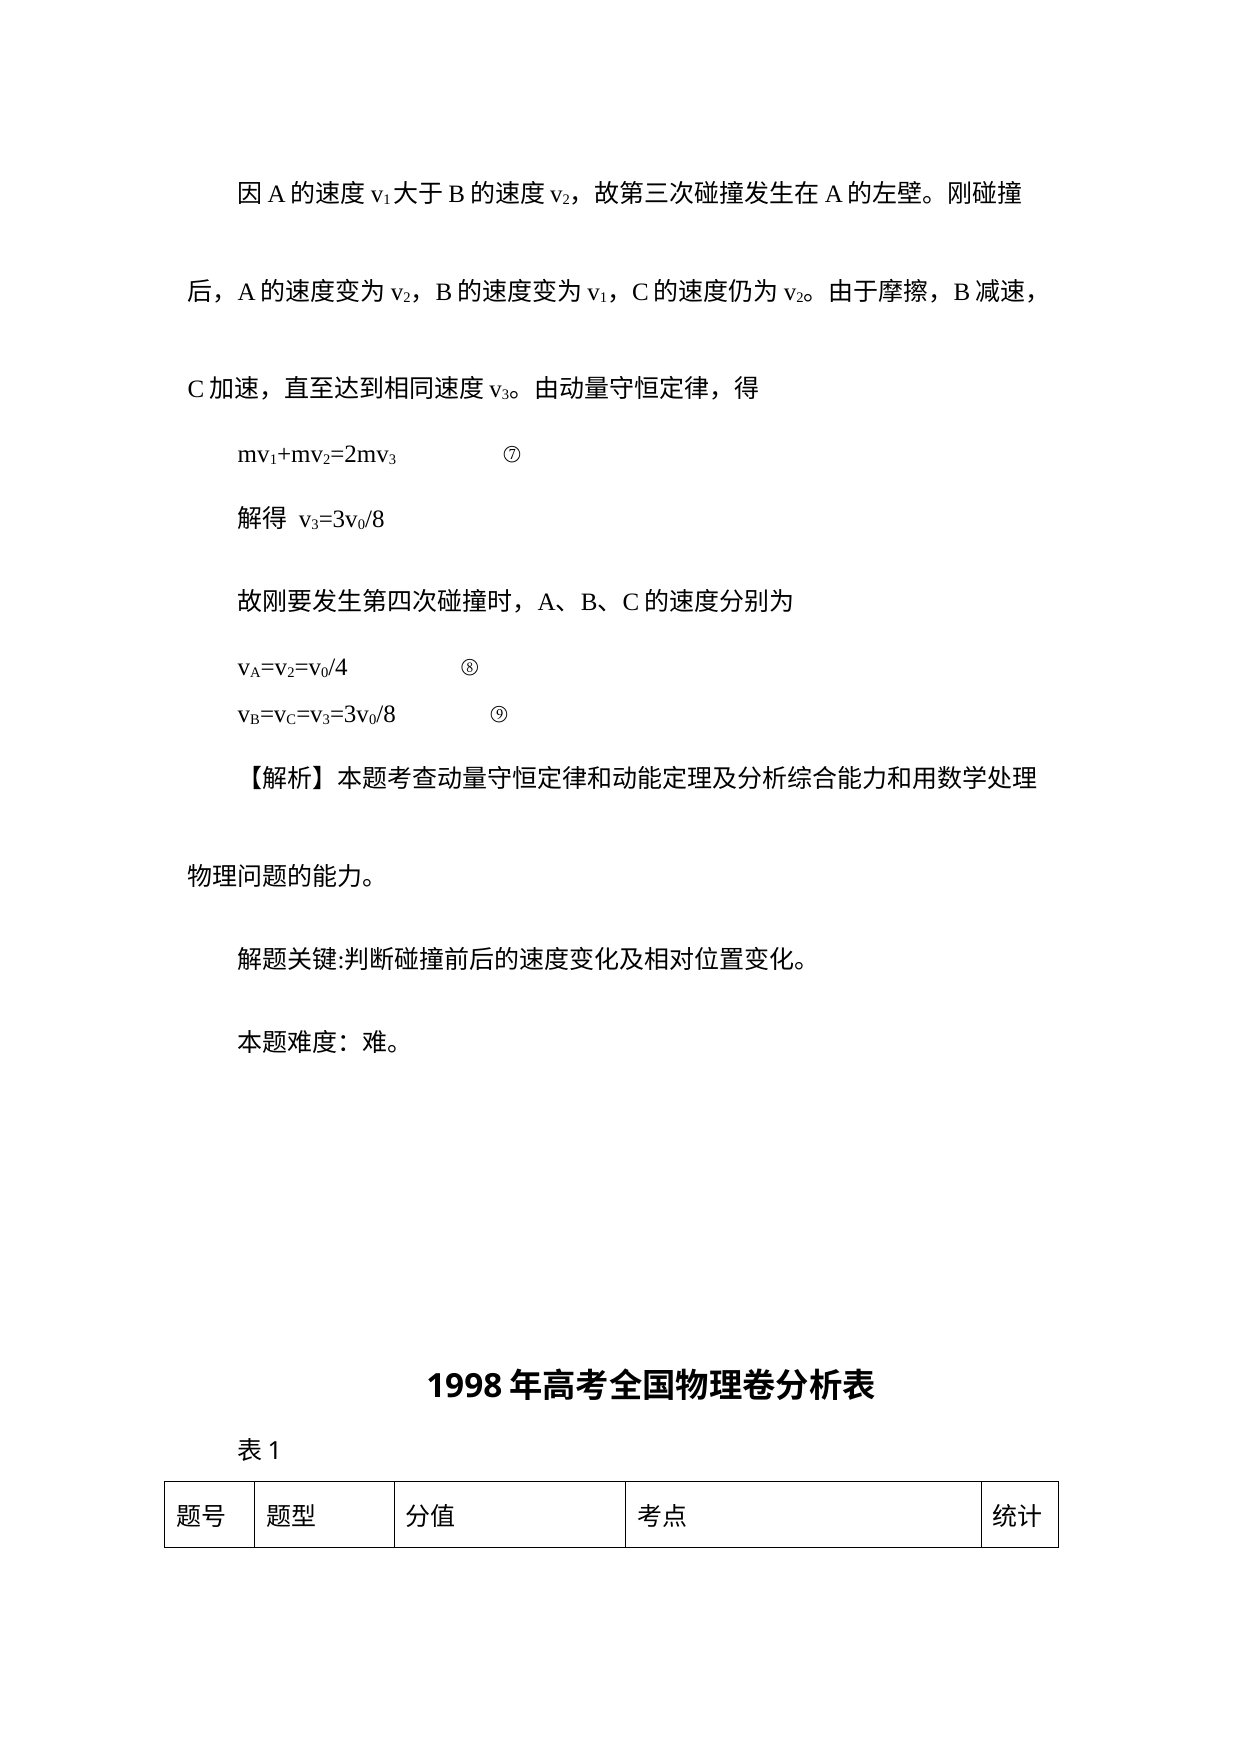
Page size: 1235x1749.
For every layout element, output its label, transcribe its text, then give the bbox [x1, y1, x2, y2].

text 【解析】本题考查动量守恒定律和动能定理及分析综合能力和用数学处理物理问题的能力。 [187, 744, 1047, 907]
text vA=v2=v0/4 ⑧ [187, 650, 1047, 683]
table_header 统计 [982, 1482, 1058, 1547]
text 解得 v3=3v0/8 [187, 484, 1047, 549]
table_header 考点 [626, 1482, 981, 1547]
table_header 题型 [255, 1482, 394, 1547]
text vB=vC=v3=3v0/8 ⑨ [187, 697, 1047, 730]
table_header 分值 [395, 1482, 625, 1547]
text 故刚要发生第四次碰撞时，A、B、C的速度分别为 [187, 567, 1047, 632]
table_header 题号 [165, 1482, 254, 1547]
text 解题关键:判断碰撞前后的速度变化及相对位置变化。 [187, 925, 1047, 990]
text mv1+mv2=2mv3 ⑦ [187, 437, 1047, 470]
text 表1 [187, 1416, 1047, 1481]
text 因A的速度v1大于B的速度v2，故第三次碰撞发生在A的左壁。刚碰撞后，A的速度变为v2，B的速度变为v1，C的速度仍为v2。由于摩擦，B减速，C加速，直至达到相同速度v3。由动量守恒定律，得 [187, 159, 1047, 419]
text 本题难度：难。 [187, 1008, 1047, 1073]
text 1998年高考全国物理卷分析表 [187, 1351, 1047, 1416]
